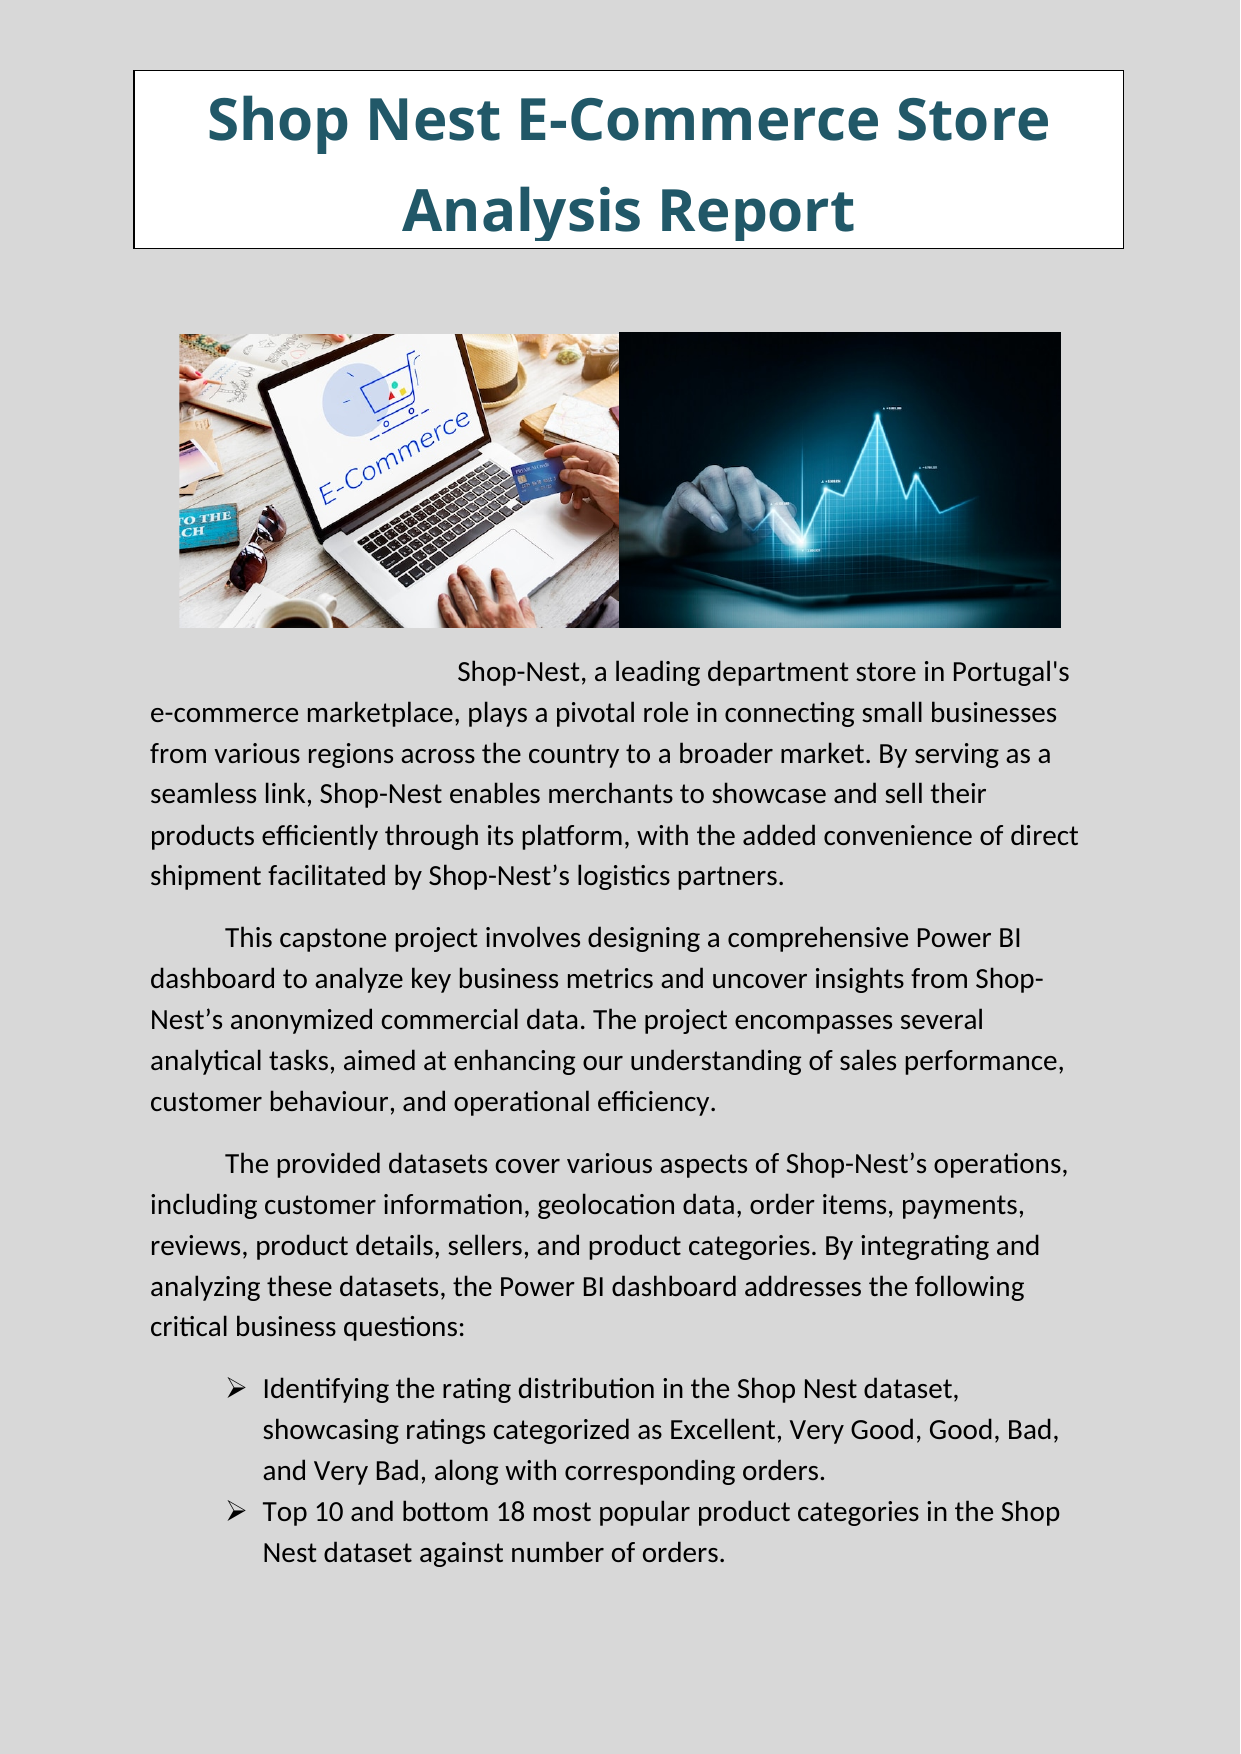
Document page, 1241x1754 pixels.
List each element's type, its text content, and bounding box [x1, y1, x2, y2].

text The provided datasets cover various aspects of Shop-Nest’s operations, including customer information, geolocation data, order items, payments, reviews, product details, sellers, and product categories. By integrating and analyzing these datasets, the Power BI dashboard addresses the following critical business questions: [150, 1145, 1090, 1344]
list Top 10 and bottom 18 most popular product categories in the Shop Nest dataset against number of orders. [225, 1493, 1090, 1570]
picture [179, 332, 1061, 628]
text Shop-Nest, a leading department store in Portugal's e-commerce marketplace, plays a pivotal role in connecting small businesses from various regions across the country to a broader market. By serving as a seamless link, Shop-Nest enables merchants to showcase and sell their products efficiently through its platform, with the added convenience of direct shipment facilitated by Shop-Nest’s logistics partners. [150, 653, 1090, 893]
list Identifying the rating distribution in the Shop Nest dataset, showcasing ratings categorized as Excellent, Very Good, Good, Bad, and Very Bad, along with corresponding orders. [225, 1370, 1090, 1488]
text This capstone project involves designing a comprehensive Power BI dashboard to analyze key business metrics and uncover insights from Shop-Nest’s anonymized commercial data. The project encompasses several analytical tasks, aimed at enhancing our understanding of sales performance, customer behaviour, and operational efficiency. [150, 919, 1090, 1119]
